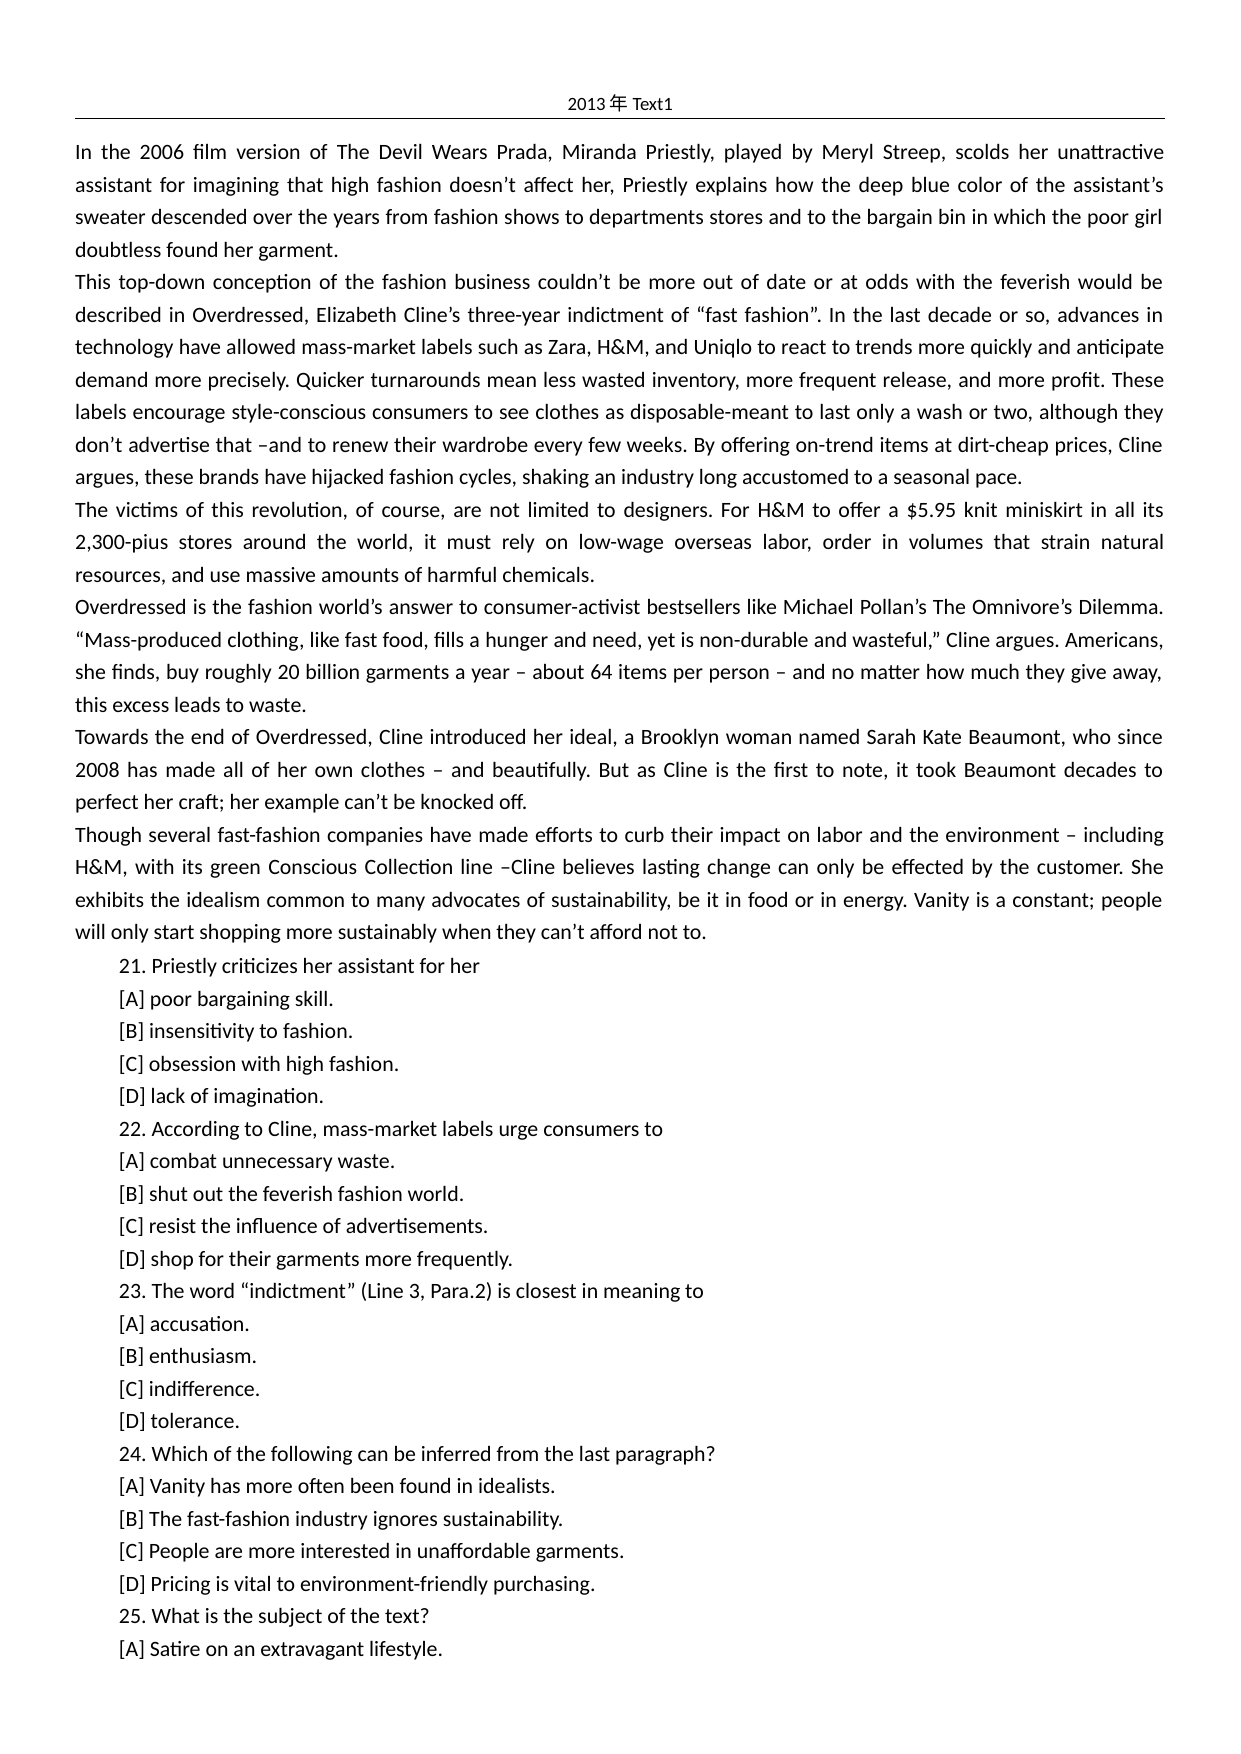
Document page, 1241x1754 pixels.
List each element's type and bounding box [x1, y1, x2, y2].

text [75, 135, 1165, 1663]
